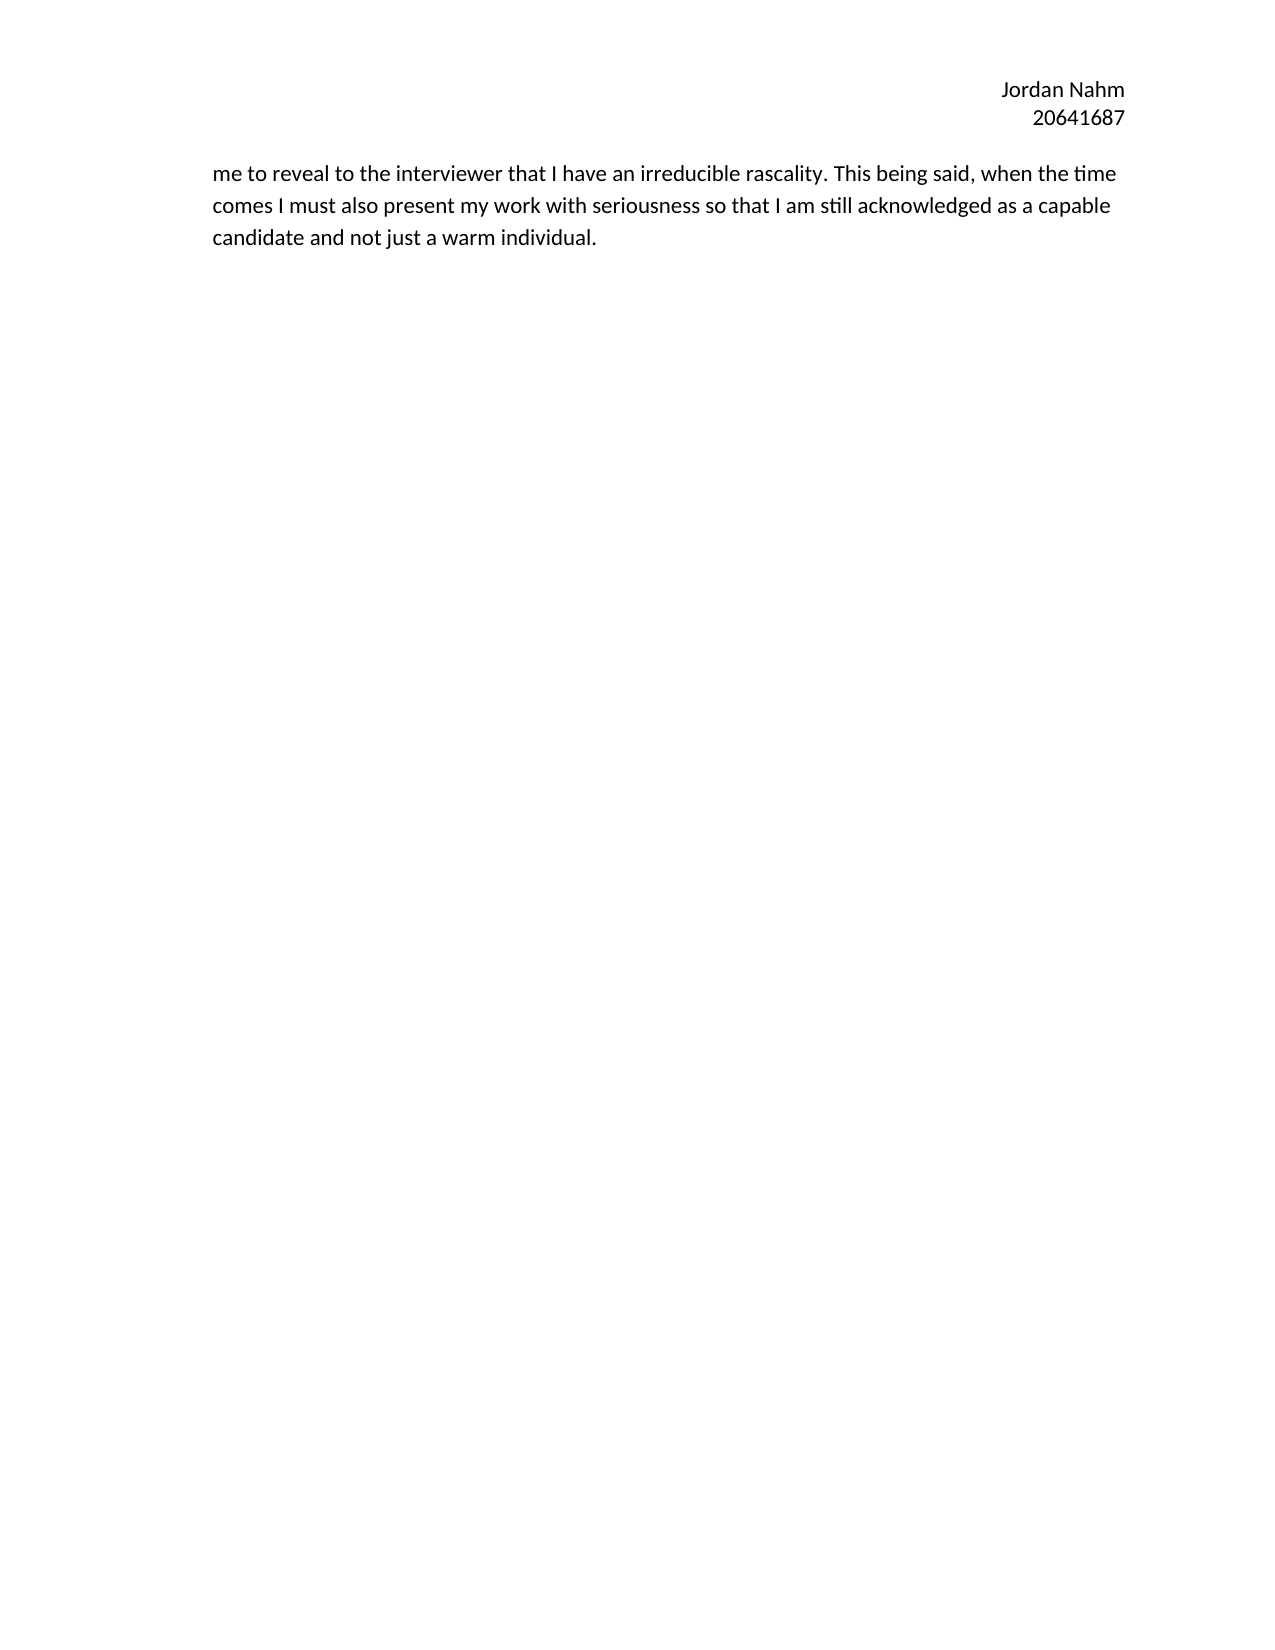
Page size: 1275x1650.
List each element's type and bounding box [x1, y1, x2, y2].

text [212, 159, 1125, 251]
